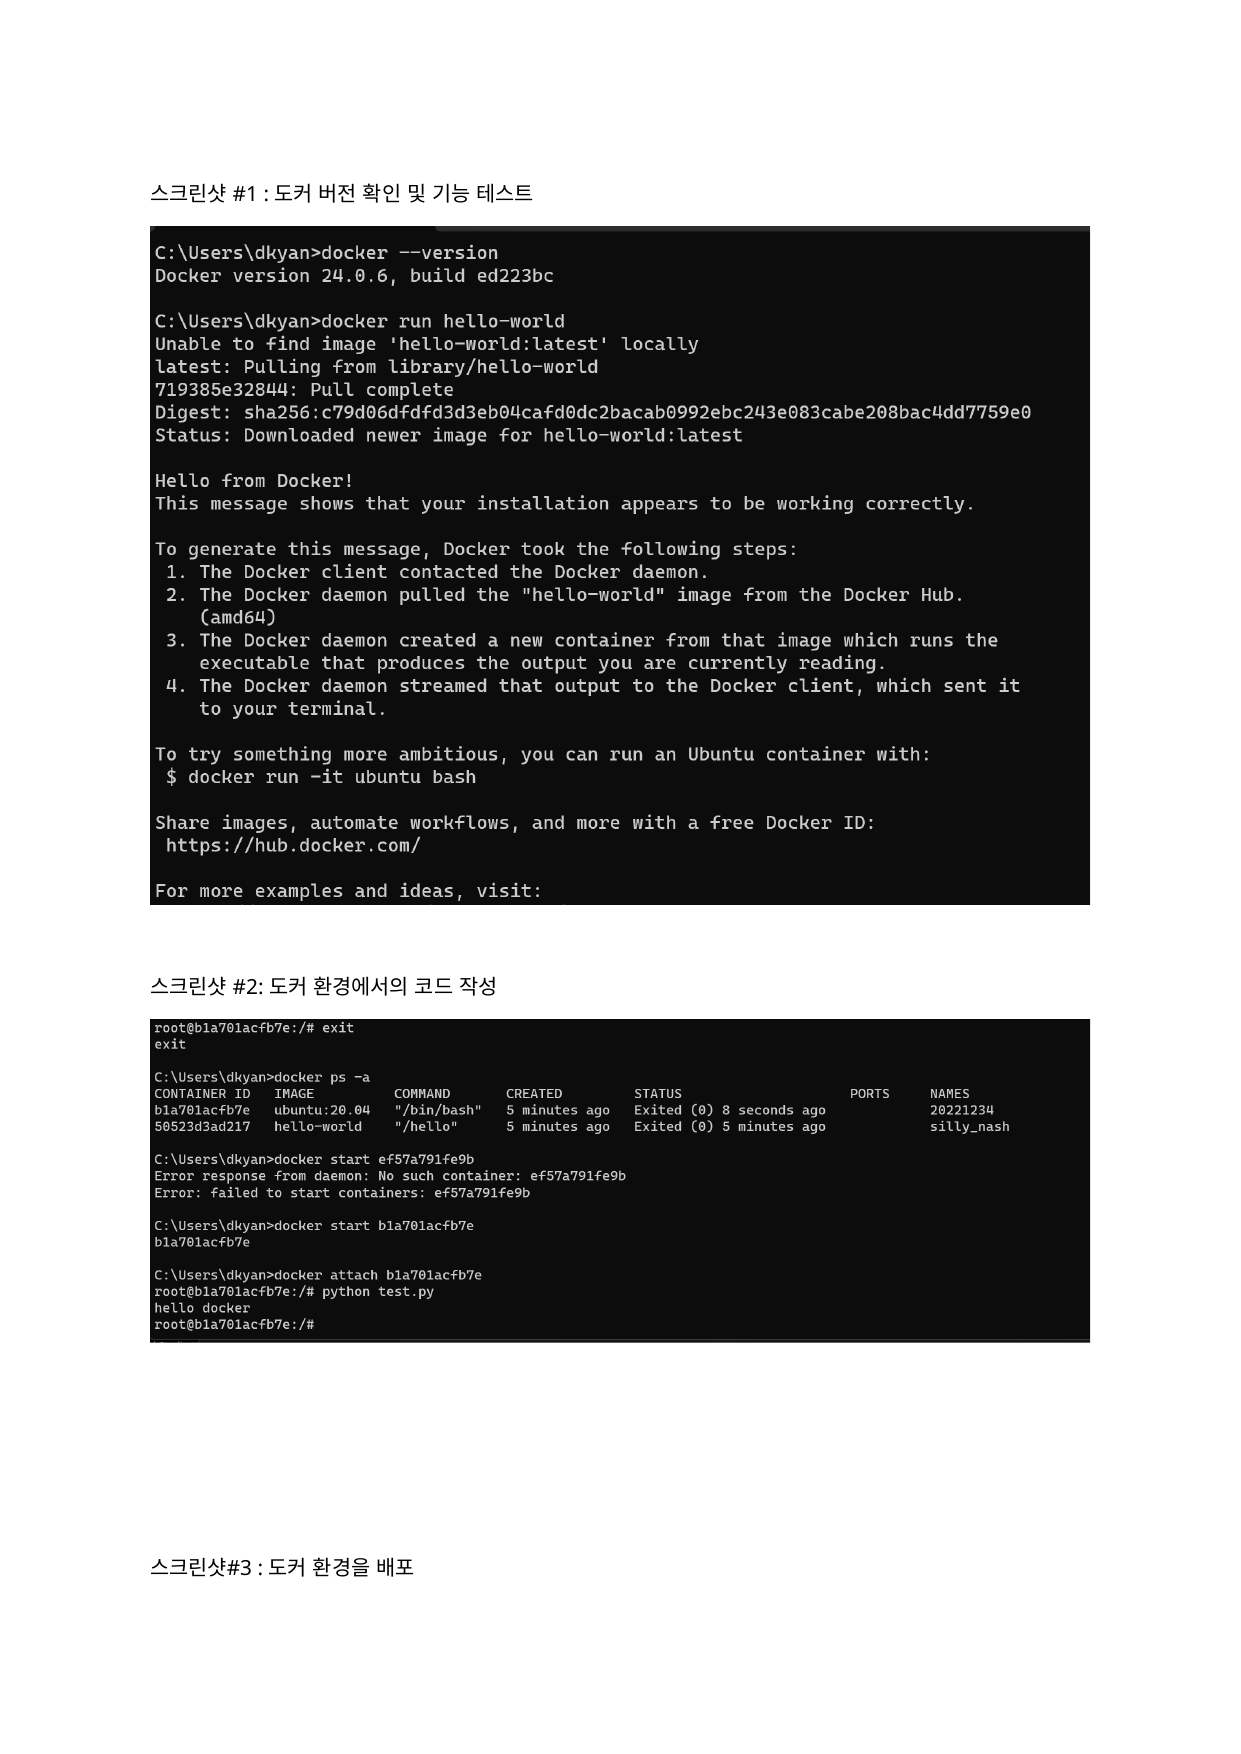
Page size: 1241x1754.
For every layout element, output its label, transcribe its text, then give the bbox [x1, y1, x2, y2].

picture [150, 1019, 1091, 1343]
text 스크린샷 #1 : 도커 버전 확인 및 기능 테스트 [150, 177, 1090, 207]
picture [150, 226, 1091, 905]
text 스크린샷 #2: 도커 환경에서의 코드 작성 [150, 970, 1090, 1001]
text 스크린샷#3 : 도커 환경을 배포 [150, 1551, 1090, 1581]
